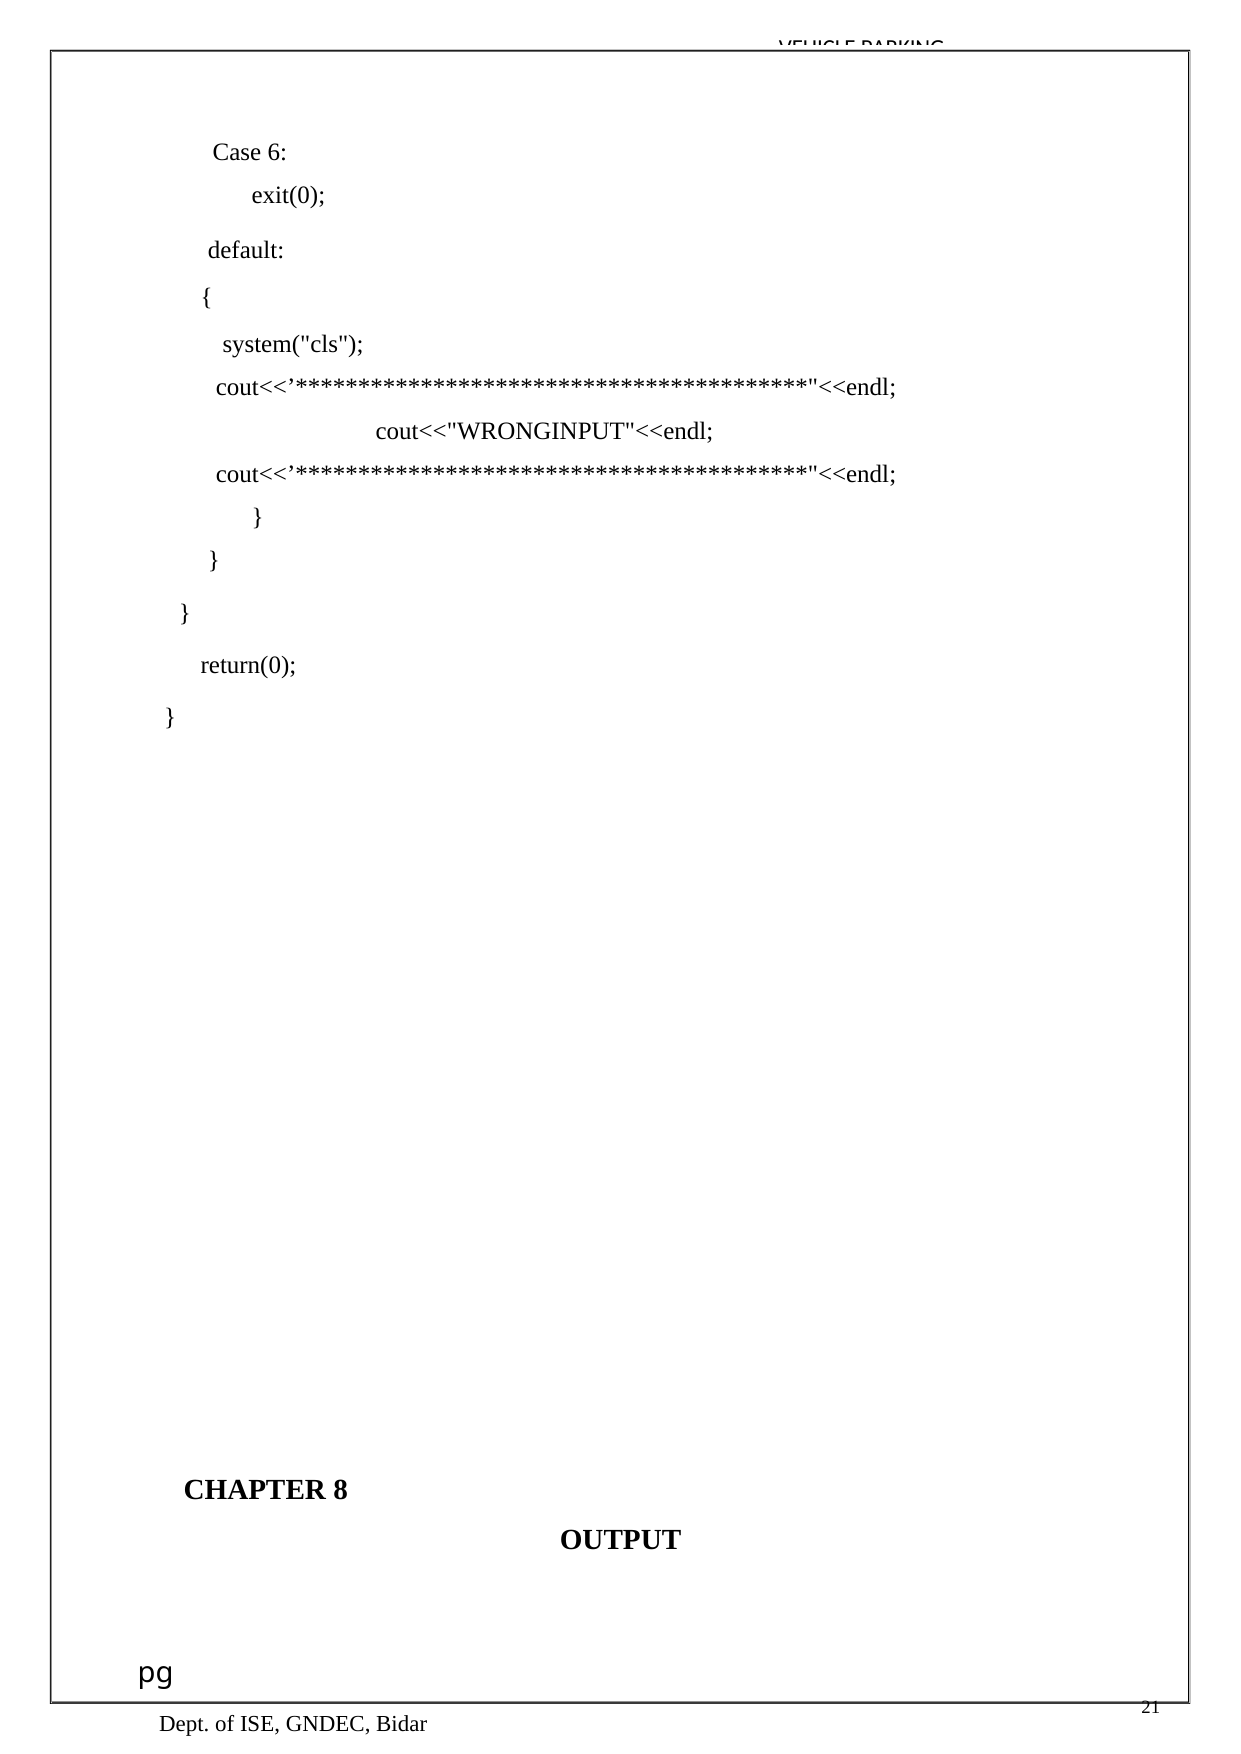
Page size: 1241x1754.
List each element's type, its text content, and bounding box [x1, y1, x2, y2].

text CHAPTER 8 [144, 1472, 387, 1506]
text Case 6: [137, 137, 1103, 166]
text } [251, 502, 1103, 531]
text exit(0); [251, 181, 1103, 209]
text { [200, 282, 1103, 311]
text } [208, 545, 1103, 574]
text return(0); [200, 650, 1103, 679]
text cout<<"WRONGINPUT"<<endl; cout<<’*****************************************"<<endl; [216, 416, 1011, 488]
text } [178, 598, 1103, 626]
text system("cls"); cout<<’*****************************************"<<endl; [216, 329, 1011, 401]
text OUTPUT [334, 1522, 907, 1556]
text } [164, 702, 1103, 731]
text default: [208, 236, 1103, 264]
